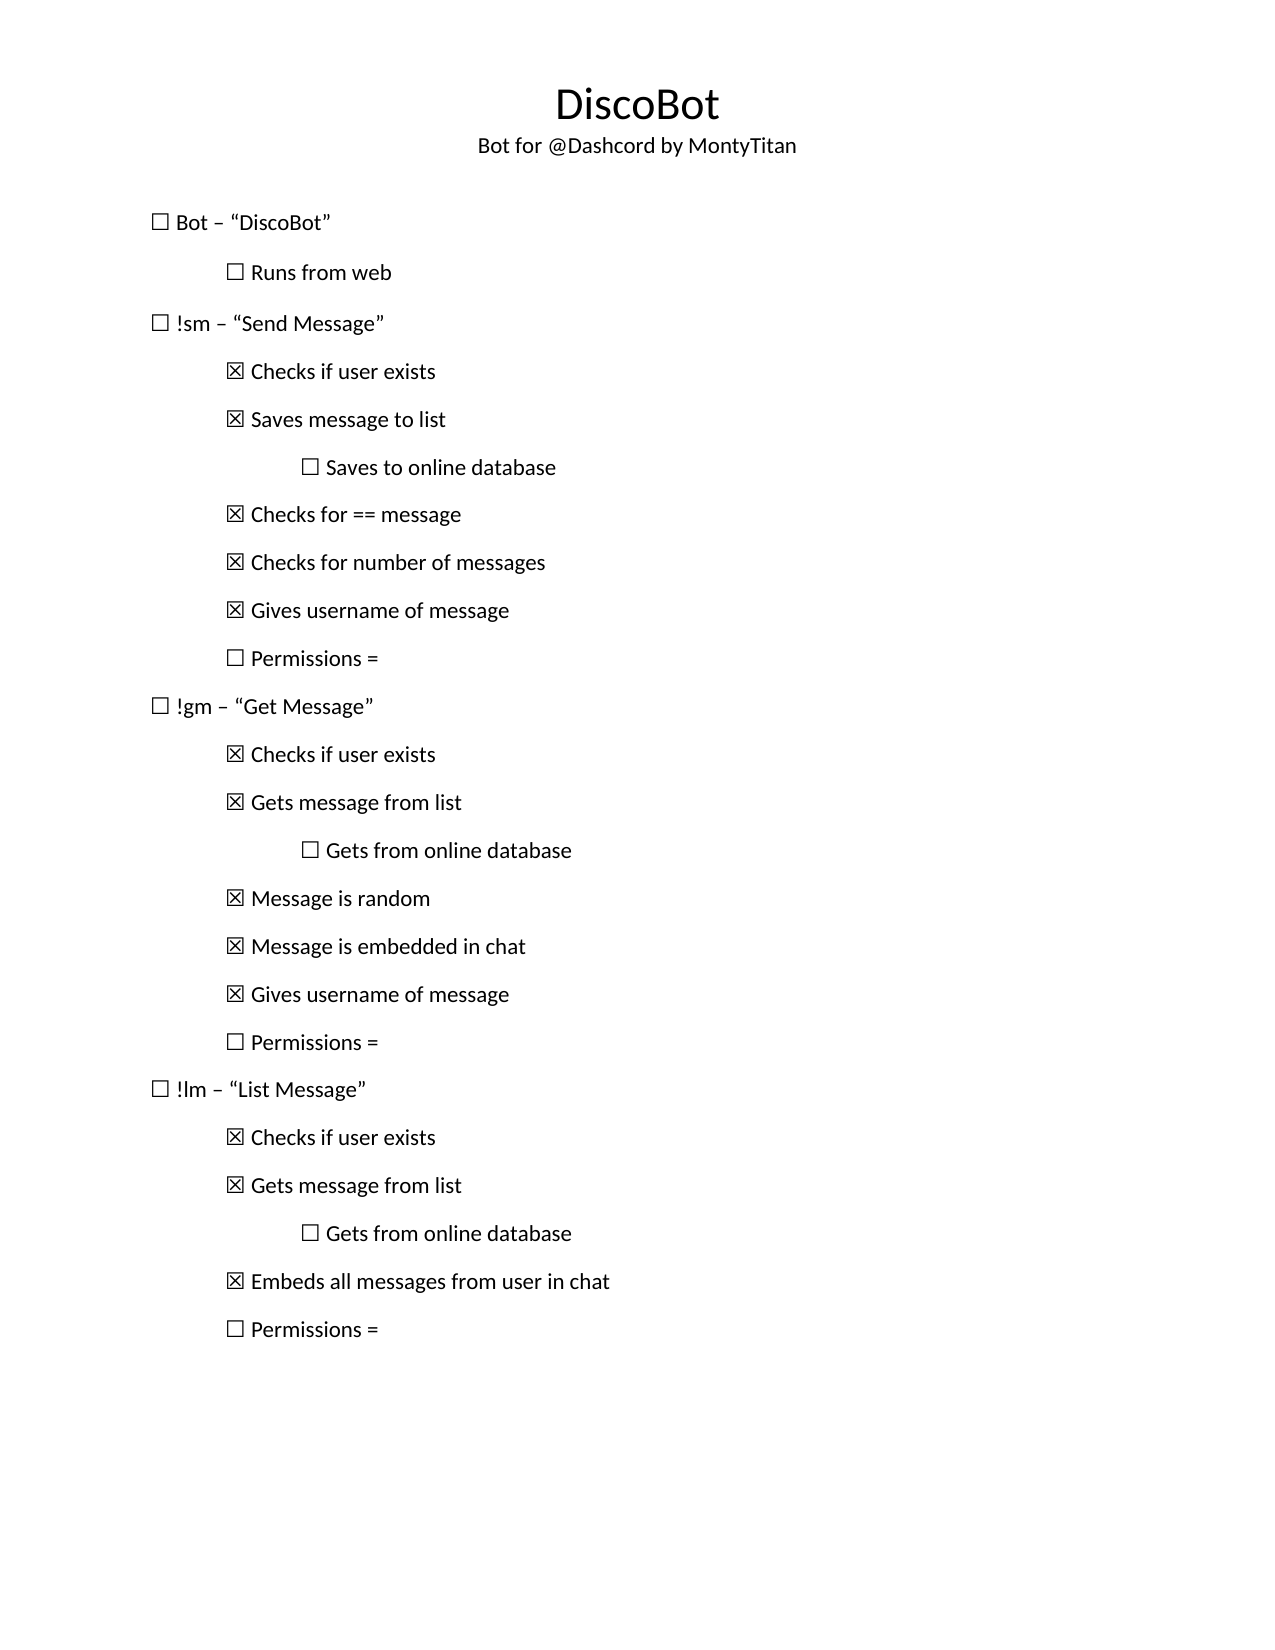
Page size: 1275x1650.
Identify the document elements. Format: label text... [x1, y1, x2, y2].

text !sm – “Send Message” [150, 307, 1125, 338]
text Checks if user exists [150, 1121, 1125, 1152]
text Gets message from list [150, 1169, 1125, 1200]
text Bot – “DiscoBot” [150, 206, 1125, 237]
text Saves to online database [150, 450, 1125, 482]
text Permissions = [150, 642, 1125, 673]
text Gets from online database [150, 834, 1125, 865]
text Embeds all messages from user in chat [150, 1265, 1125, 1296]
text Permissions = [150, 1313, 1125, 1344]
text Runs from web [150, 256, 1125, 287]
text !lm – “List Message” [150, 1073, 1125, 1104]
text Checks for number of messages [150, 546, 1125, 577]
text Permissions = [150, 1025, 1125, 1057]
text Message is random [150, 882, 1125, 913]
text Gets from online database [150, 1217, 1125, 1248]
text Message is embedded in chat [150, 929, 1125, 961]
text Gives username of message [150, 977, 1125, 1009]
text Gets message from list [150, 786, 1125, 817]
text Checks if user exists [150, 738, 1125, 769]
text !gm – “Get Message” [150, 690, 1125, 721]
text Checks if user exists [150, 354, 1125, 386]
text Saves message to list [150, 402, 1125, 434]
text Checks for == message [150, 498, 1125, 529]
text Gives username of message [150, 594, 1125, 625]
